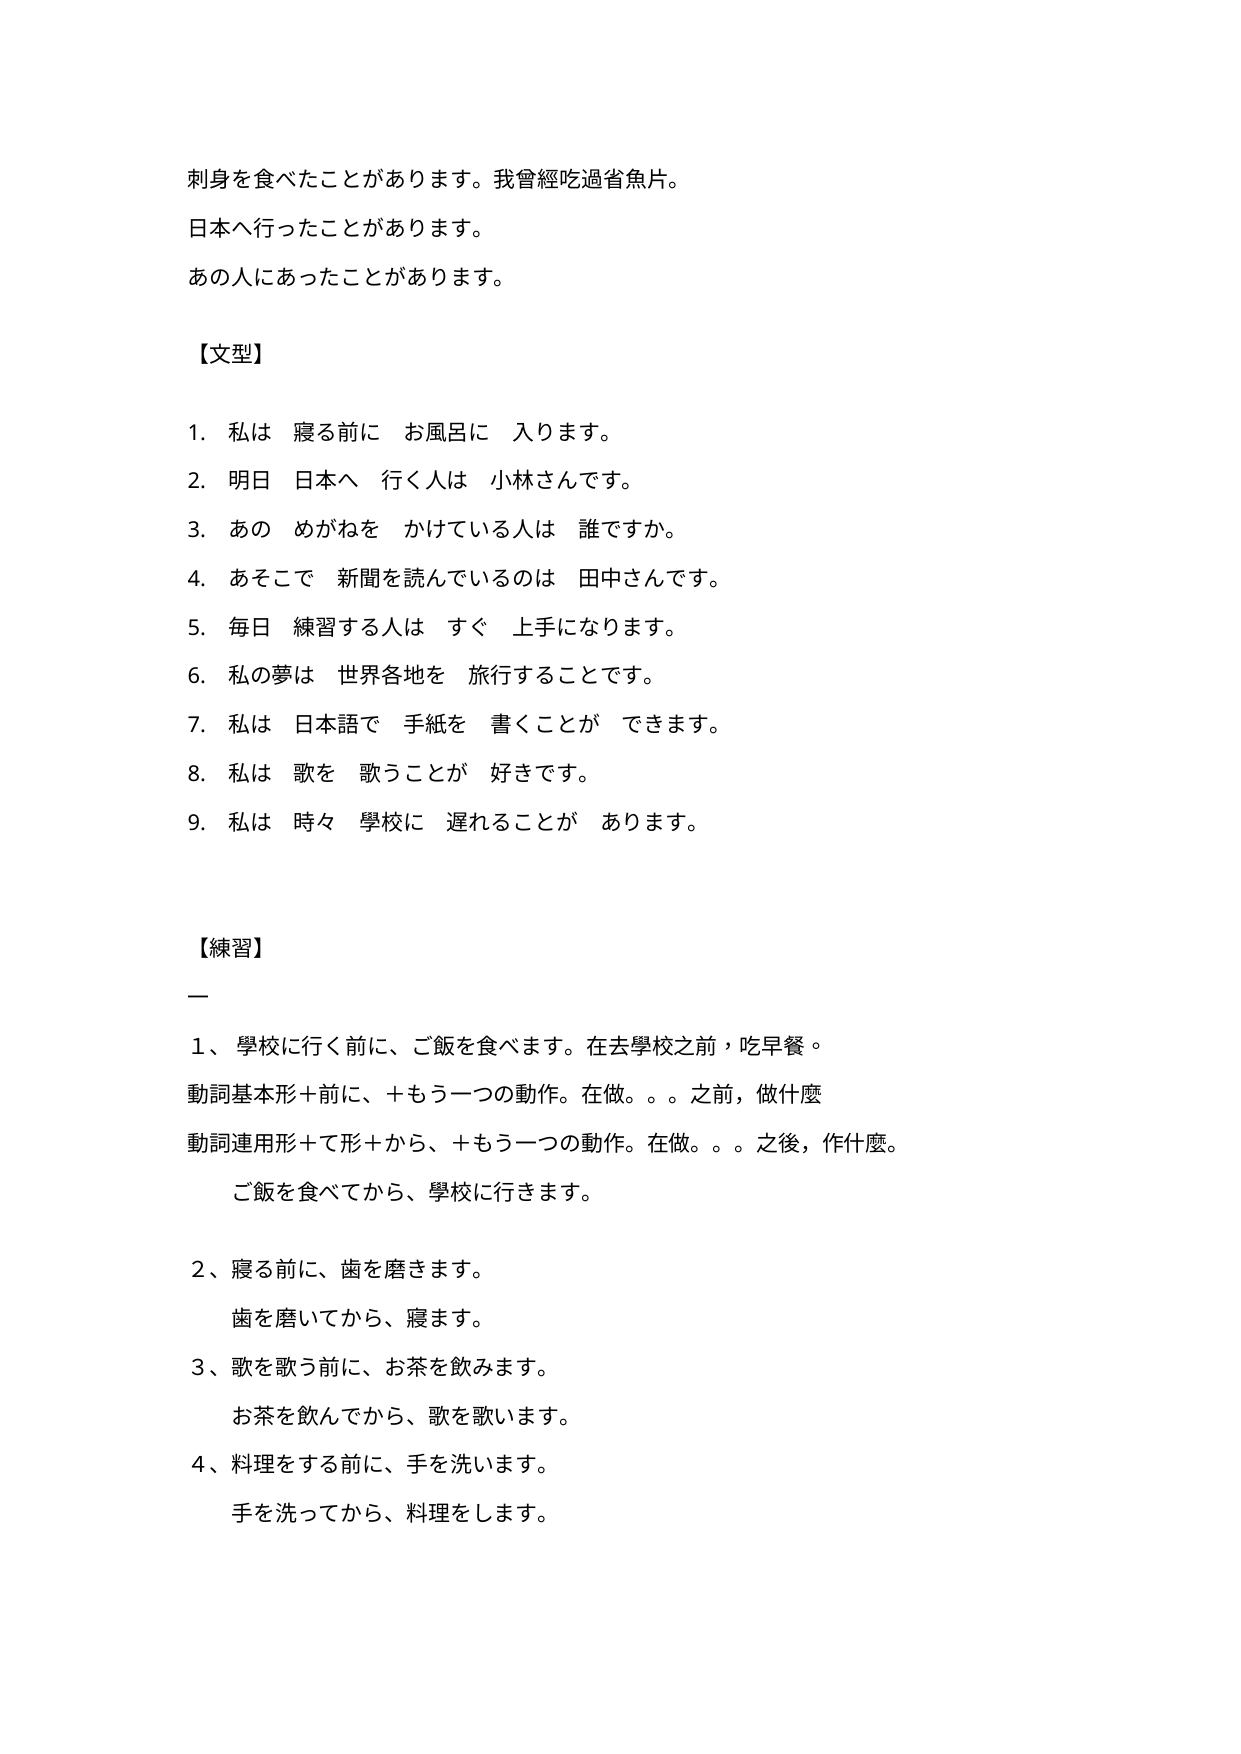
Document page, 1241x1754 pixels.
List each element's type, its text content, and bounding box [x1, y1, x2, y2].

text 1. 私は 寢る前に お風呂に 入ります。 2. 明日 日本へ 行く人は 小林さんです。 3. あの めがねを かけている人は 誰ですか。 4. あそこで 新聞を読んでいるのは 田中さんです。 5. 毎日 練習する人は すぐ 上手になります。 6. 私の夢は 世界各地を 旅行することです。 7. 私は 日本語で 手紙を 書くことが できます。 8. 私は 歌を 歌うことが 好きです。 9. 私は 時々 學校に 遅れることが あります。 [187, 414, 1053, 837]
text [187, 1252, 1053, 1577]
text 刺身を食べたことがあります。我曾經吃過省魚片。 日本へ行ったことがあります。 あの人にあったことがあります。 [187, 162, 1053, 292]
text 【練習】 一 １、 學校に行く前に、ご飯を食べます。在去學校之前，吃早餐。 動詞基本形＋前に、＋もう一つの動作。在做。。。之前，做什麼 動詞連用形＋て形＋から、＋もう一つの動作。在做。。。之後，作什麼。 ご飯を食べてから、學校に行きます。 [187, 882, 1053, 1207]
text 【文型】 [187, 337, 1053, 369]
